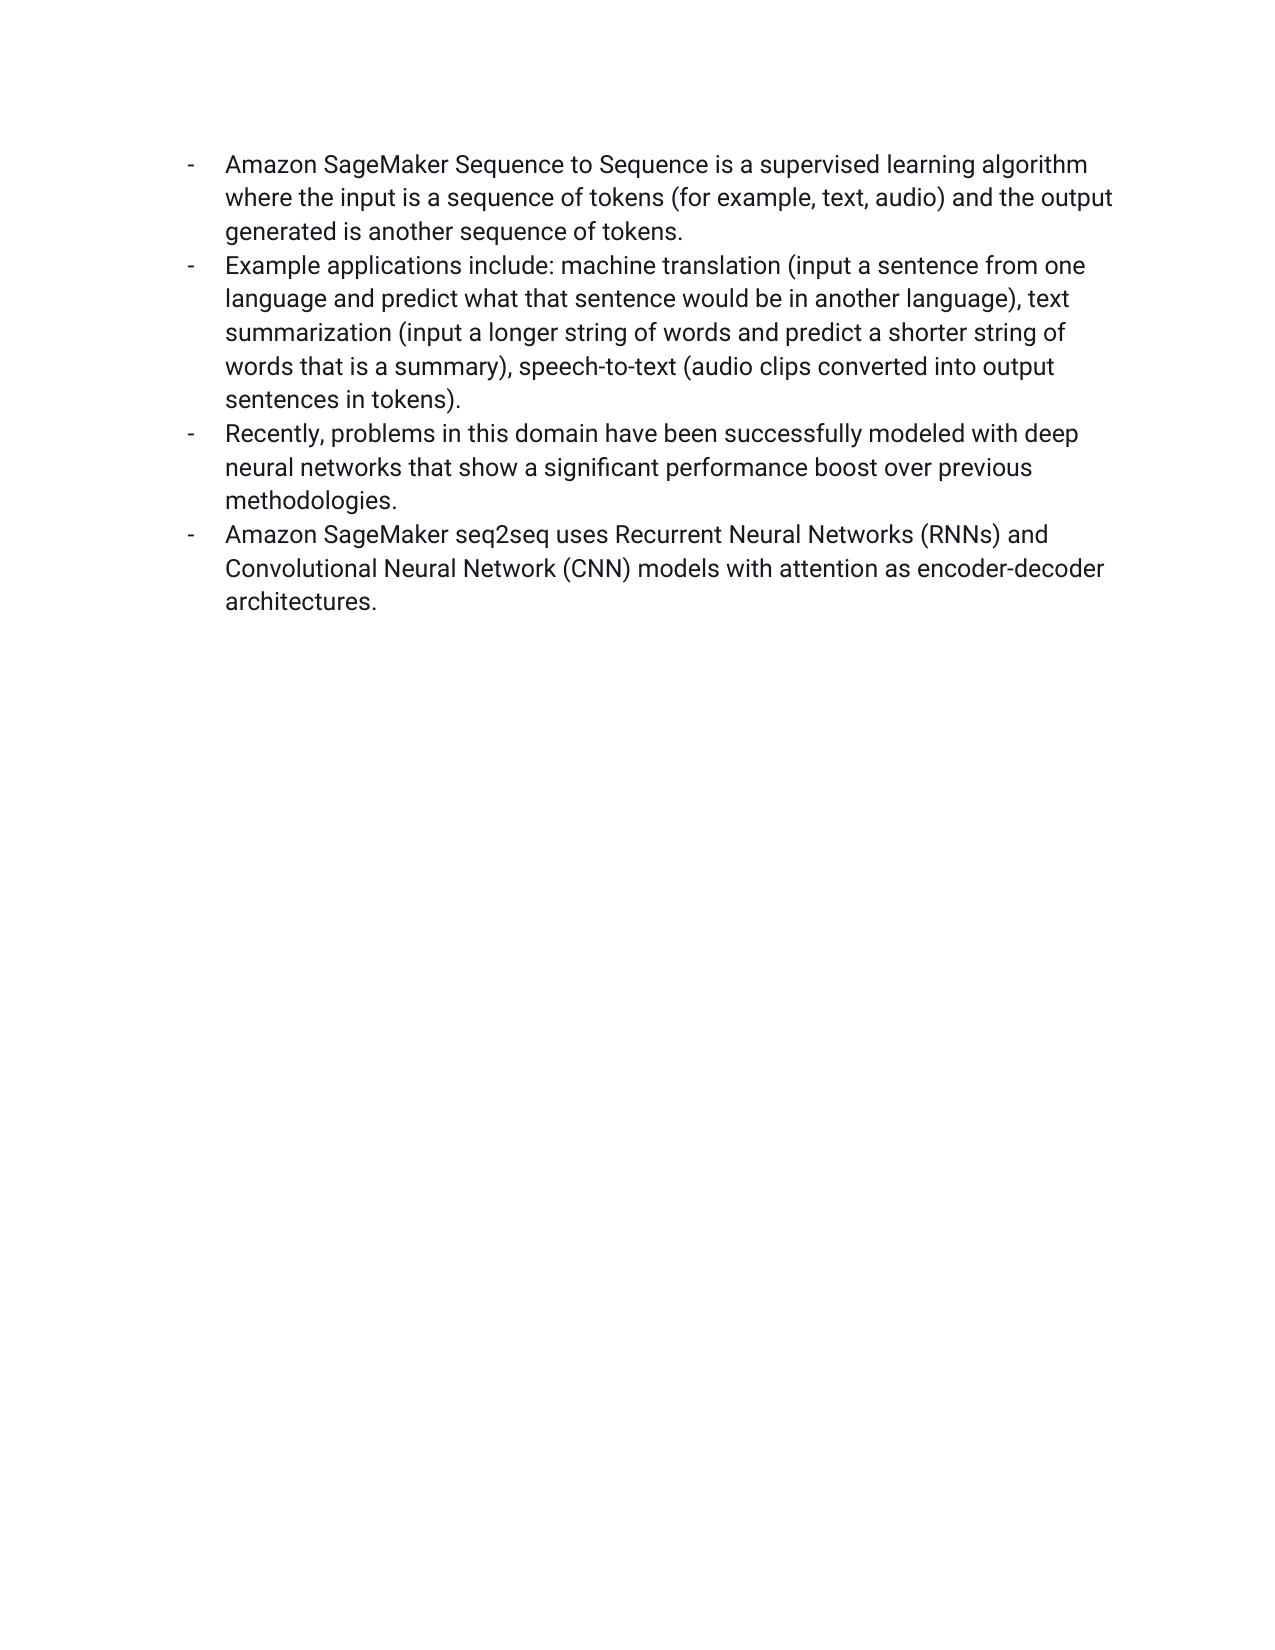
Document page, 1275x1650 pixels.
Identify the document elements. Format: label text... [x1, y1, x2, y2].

list Amazon SageMaker Sequence to Sequence is a supervised learning algorithm where the input is a sequence of tokens (for example, text, audio) and the output generated is another sequence of tokens. [187, 150, 1125, 247]
list Amazon SageMaker seq2seq uses Recurrent Neural Networks (RNNs) and Convolutional Neural Network (CNN) models with attention as encoder-decoder architectures. [187, 520, 1125, 617]
list Recently, problems in this domain have been successfully modeled with deep neural networks that show a significant performance boost over previous methodologies. [187, 419, 1125, 516]
list Example applications include: machine translation (input a sentence from one language and predict what that sentence would be in another language), text summarization (input a longer string of words and predict a shorter string of words that is a summary), speech-to-text (audio clips converted into output sentences in tokens). [187, 251, 1125, 415]
